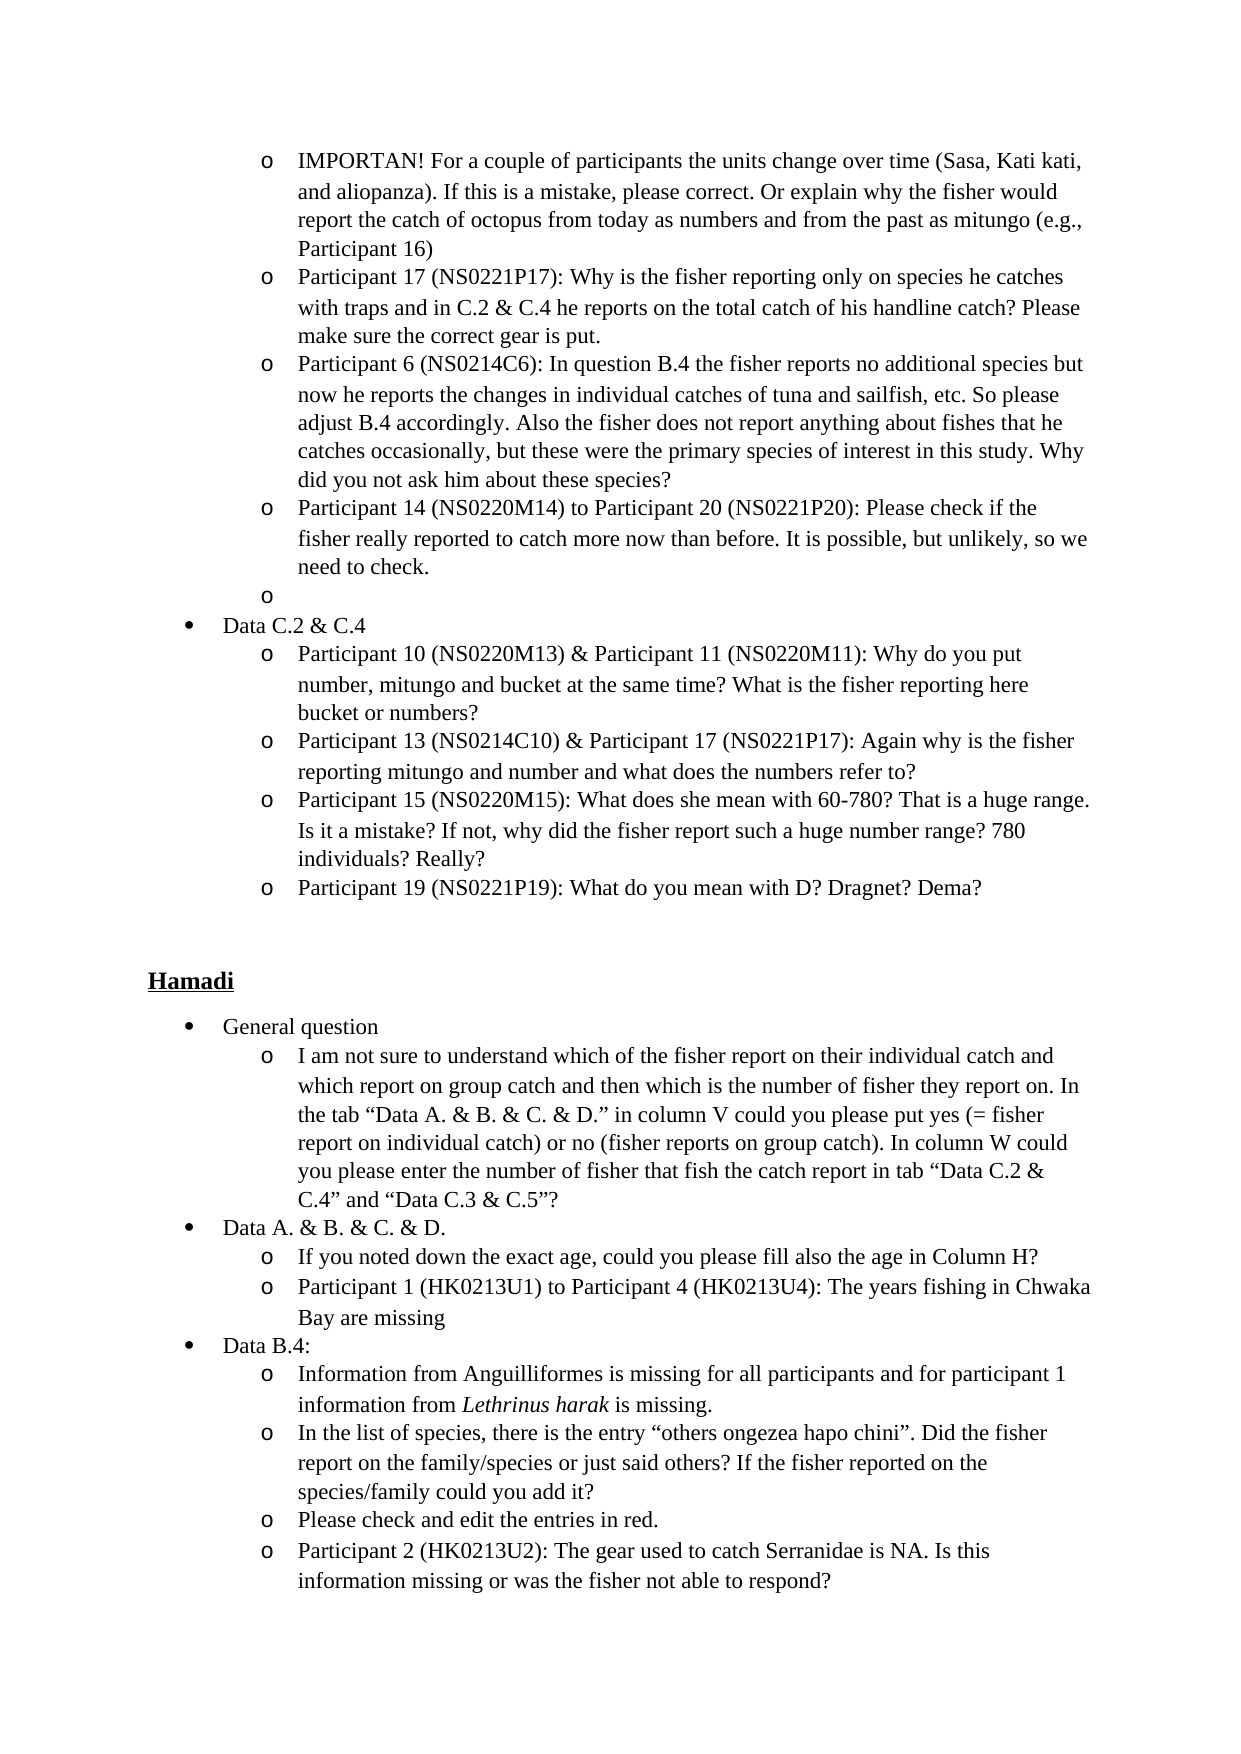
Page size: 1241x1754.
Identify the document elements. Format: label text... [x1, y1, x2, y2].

list Participant 13 (NS0214C10) & Participant 17 (NS0221P17): Again why is the fisher reporting mitungo and number and what does the numbers refer to? [260, 728, 1093, 784]
list Participant 10 (NS0220M13) & Participant 11 (NS0220M11): Why do you put number, mitungo and bucket at the same time? What is the fisher reporting here bucket or numbers? [260, 640, 1093, 726]
list In the list of species, there is the entry “others ongezea hapo chini”. Did the fisher report on the family/species or just said others? If the fisher reported on the species/family could you add it? [260, 1419, 1093, 1504]
list Participant 2 (HK0213U2): The gear used to catch Serranidae is NA. Is this information missing or was the fisher not able to respond? [260, 1537, 1093, 1593]
list Information from Anguilliformes is missing for all participants and for participant 1 information from Lethrinus harak is missing. [260, 1360, 1093, 1417]
list Participant 6 (NS0214C6): In question B.4 the fisher reports no additional species but now he reports the changes in individual catches of tuna and sailfish, etc. So please adjust B.4 accordingly. Also the fisher does not report anything about fishes that he catches occasionally, but these were the primary species of interest in this study. Why did you not ask him about these species? [260, 350, 1093, 492]
list Participant 19 (NS0221P19): What do you mean with D? Dragnet? Dema? [260, 873, 1093, 902]
list I am not sure to understand which of the fisher report on their individual catch and which report on group catch and then which is the number of fisher they report on. In the tab “Data A. & B. & C. & D.” in column V could you please put yes (= fisher report on individual catch) or no (fisher reports on group catch). In column W could you please enter the number of fisher that fish the catch report in tab “Data C.2 & C.4” and “Data C.3 & C.5”? [260, 1042, 1093, 1212]
list Participant 1 (HK0213U1) to Participant 4 (HK0213U4): The years fishing in Chwaka Bay are missing [260, 1273, 1093, 1330]
text Hamadi [148, 966, 1093, 994]
list Please check and edit the entries in red. [260, 1506, 1093, 1534]
list If you noted down the exact age, could you please fill also the age in Column H? [260, 1243, 1093, 1271]
list Data C.2 & C.4 [185, 612, 1093, 638]
list Participant 14 (NS0220M14) to Participant 20 (NS0221P20): Please check if the fisher really reported to catch more now than before. It is possible, but unlikely, so we need to check. [260, 494, 1093, 579]
list Data B.4: [185, 1332, 1093, 1358]
list Participant 17 (NS0221P17): Why is the fisher reporting only on species he catches with traps and in C.2 & C.4 he reports on the total catch of his handline catch? Please make sure the correct gear is put. [260, 263, 1093, 348]
list Data A. & B. & C. & D. [185, 1214, 1093, 1241]
list General question [185, 1013, 1093, 1040]
list IMPORTAN! For a couple of participants the units change over time (Sasa, Kati kati, and aliopanza). If this is a mistake, please correct. Or explain why the fisher would report the catch of octopus from today as numbers and from the past as mitungo (e.g., Participant 16) [260, 148, 1093, 261]
list Participant 15 (NS0220M15): What does she mean with 60-780? That is a huge range. Is it a mistake? If not, why did the fisher report such a huge number range? 780 individuals? Really? [260, 786, 1093, 871]
